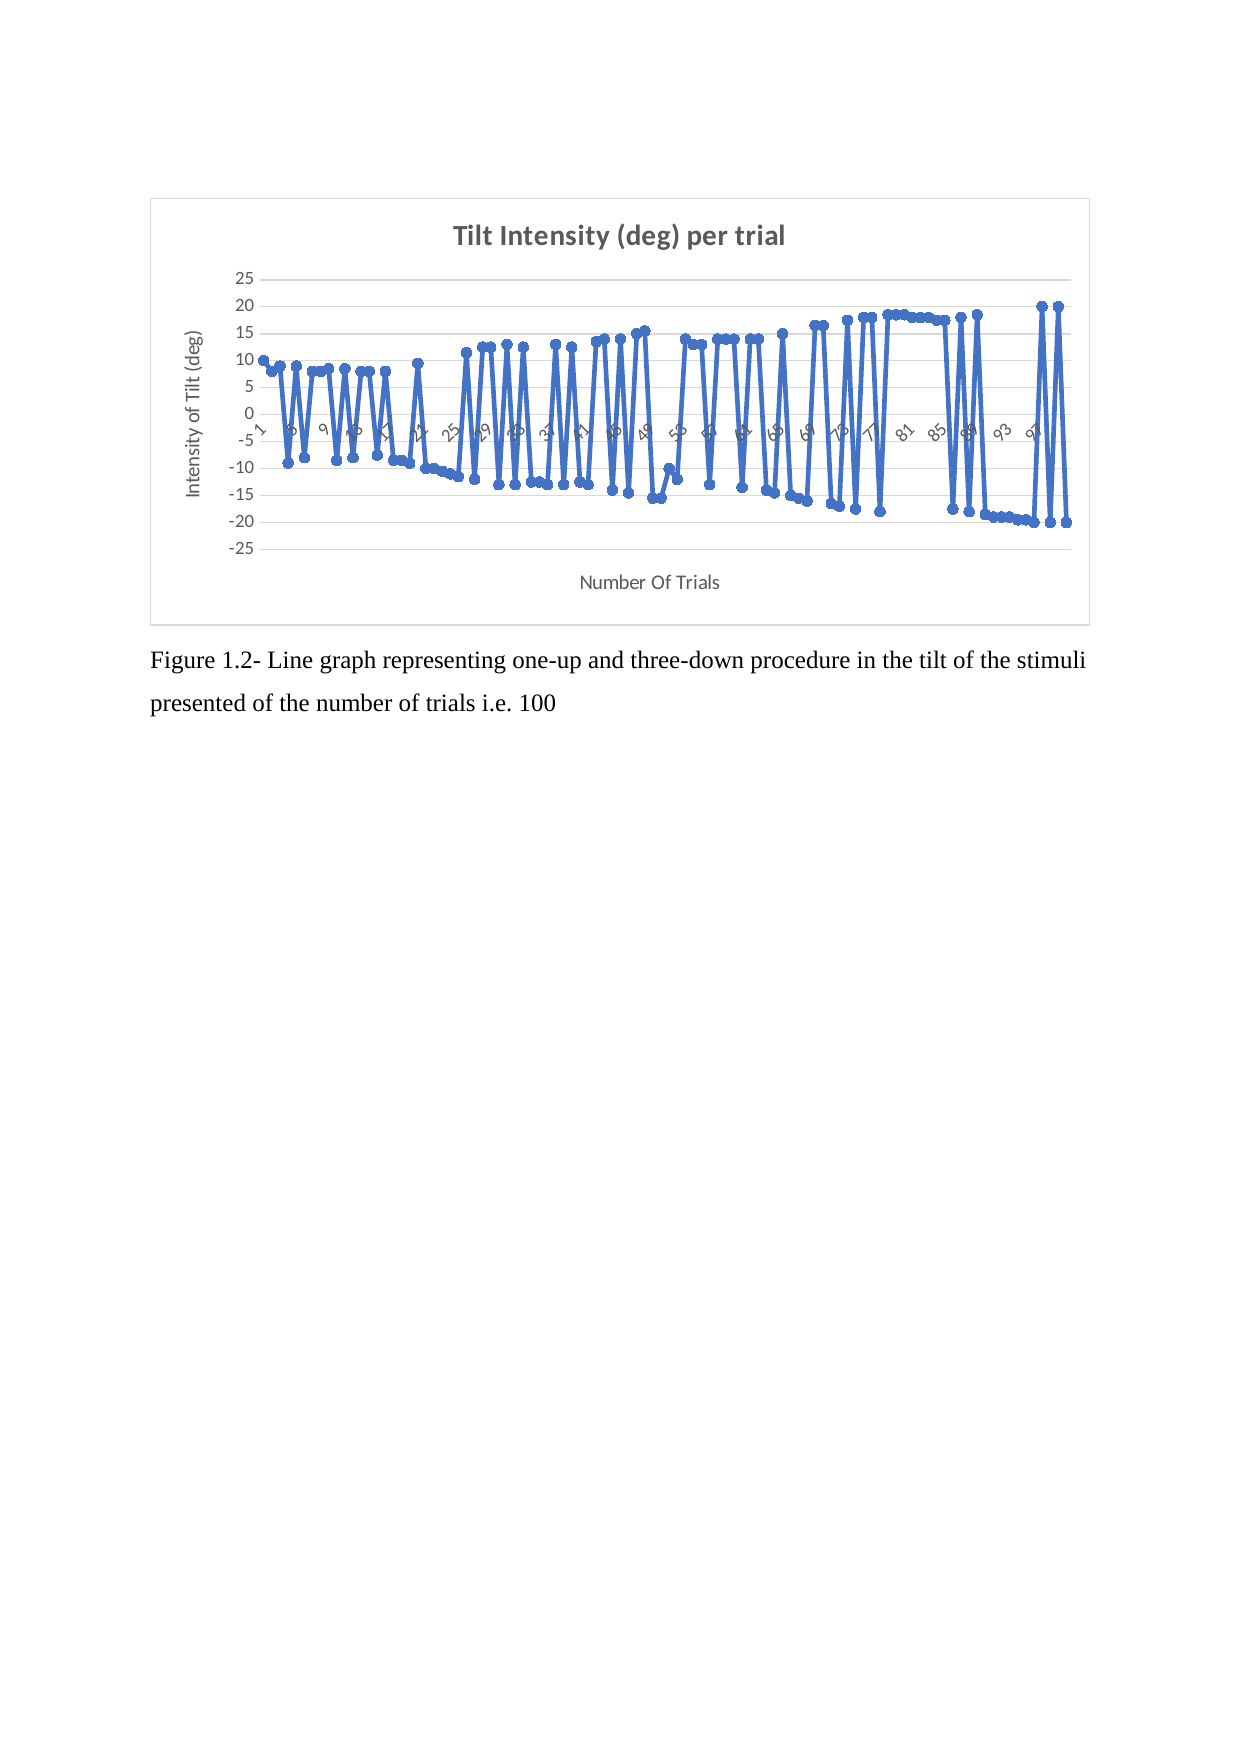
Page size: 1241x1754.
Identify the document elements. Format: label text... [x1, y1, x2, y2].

text Figure 1.2- Line graph representing one-up and three-down procedure in the tilt of the stimuli presented of the number of trials i.e. 100 [150, 645, 1090, 717]
